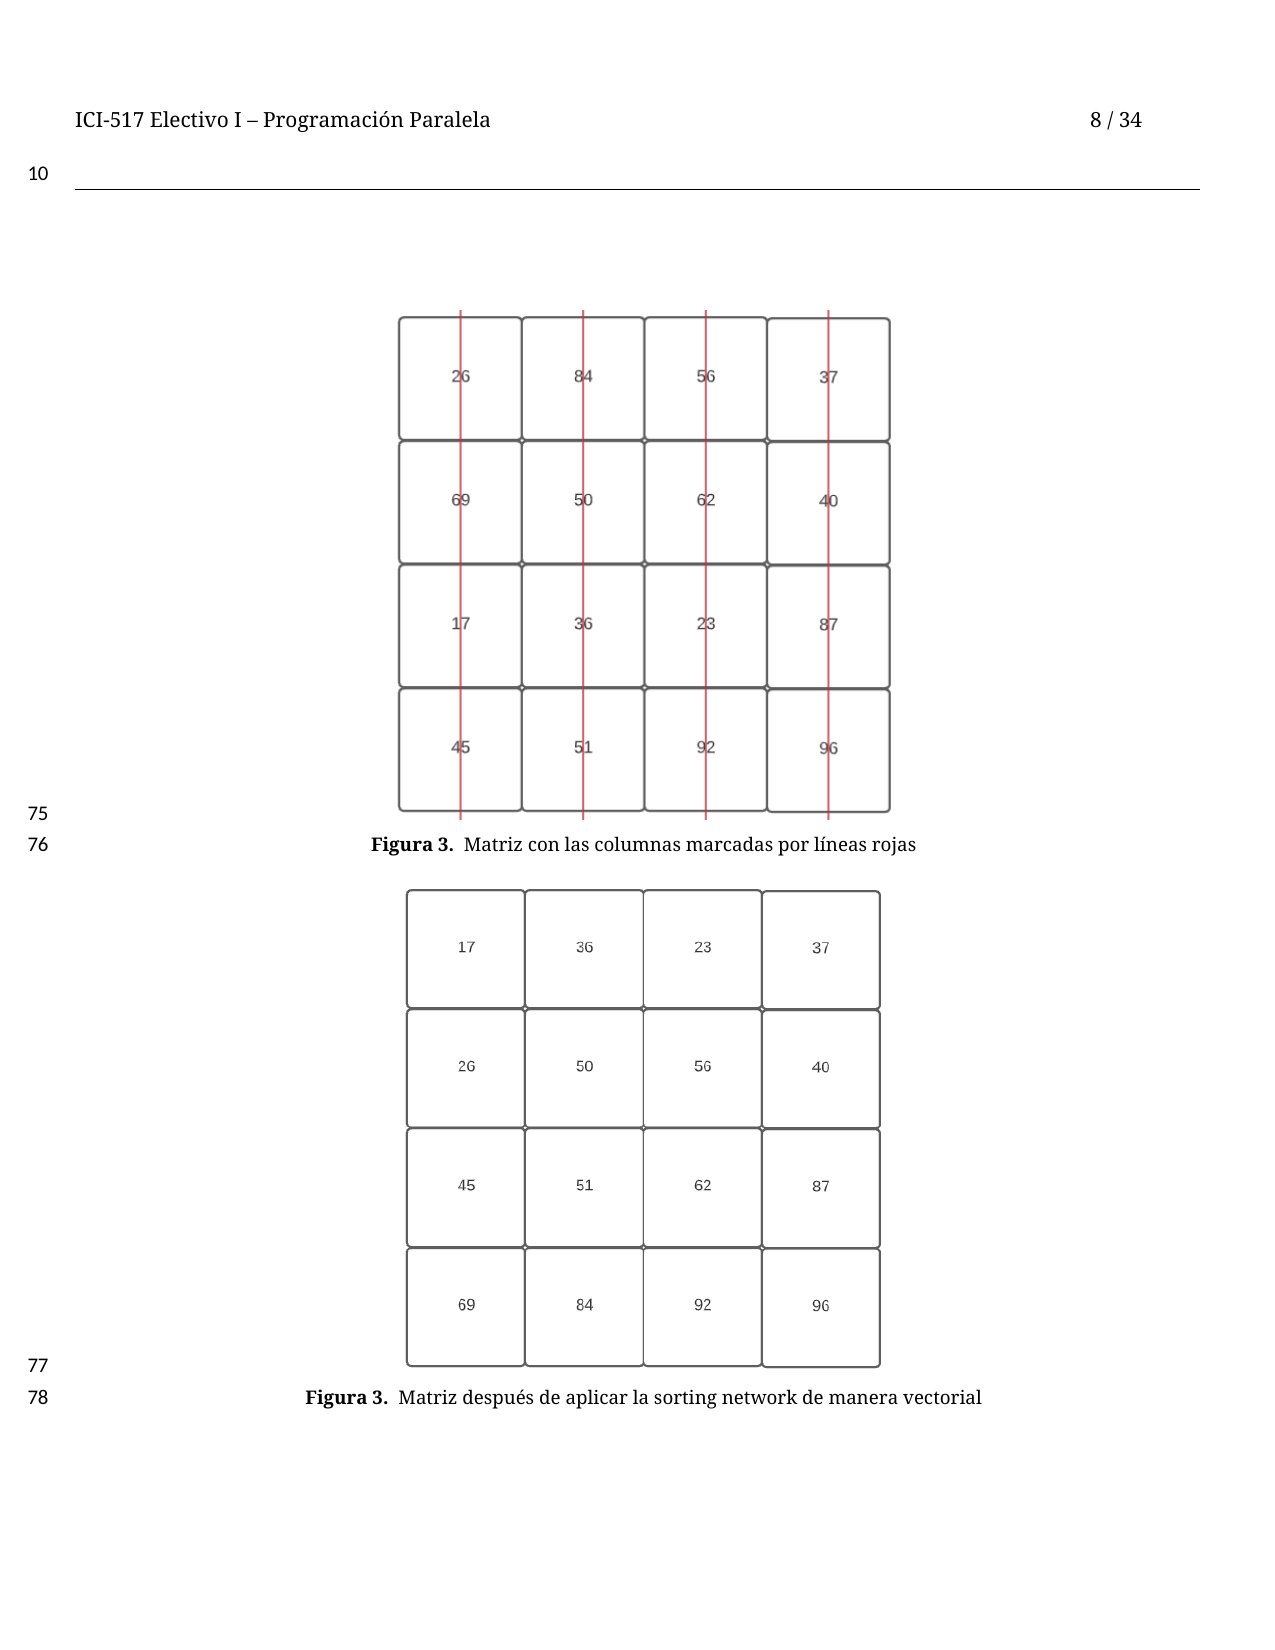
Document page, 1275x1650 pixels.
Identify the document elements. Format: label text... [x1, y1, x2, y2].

text Figura 3. Matriz después de aplicar la sorting network de manera vectorial [104, 1385, 1182, 1409]
text Figura 3. Matriz con las columnas marcadas por líneas rojas [104, 832, 1182, 857]
picture [399, 881, 889, 1373]
picture [388, 310, 899, 820]
